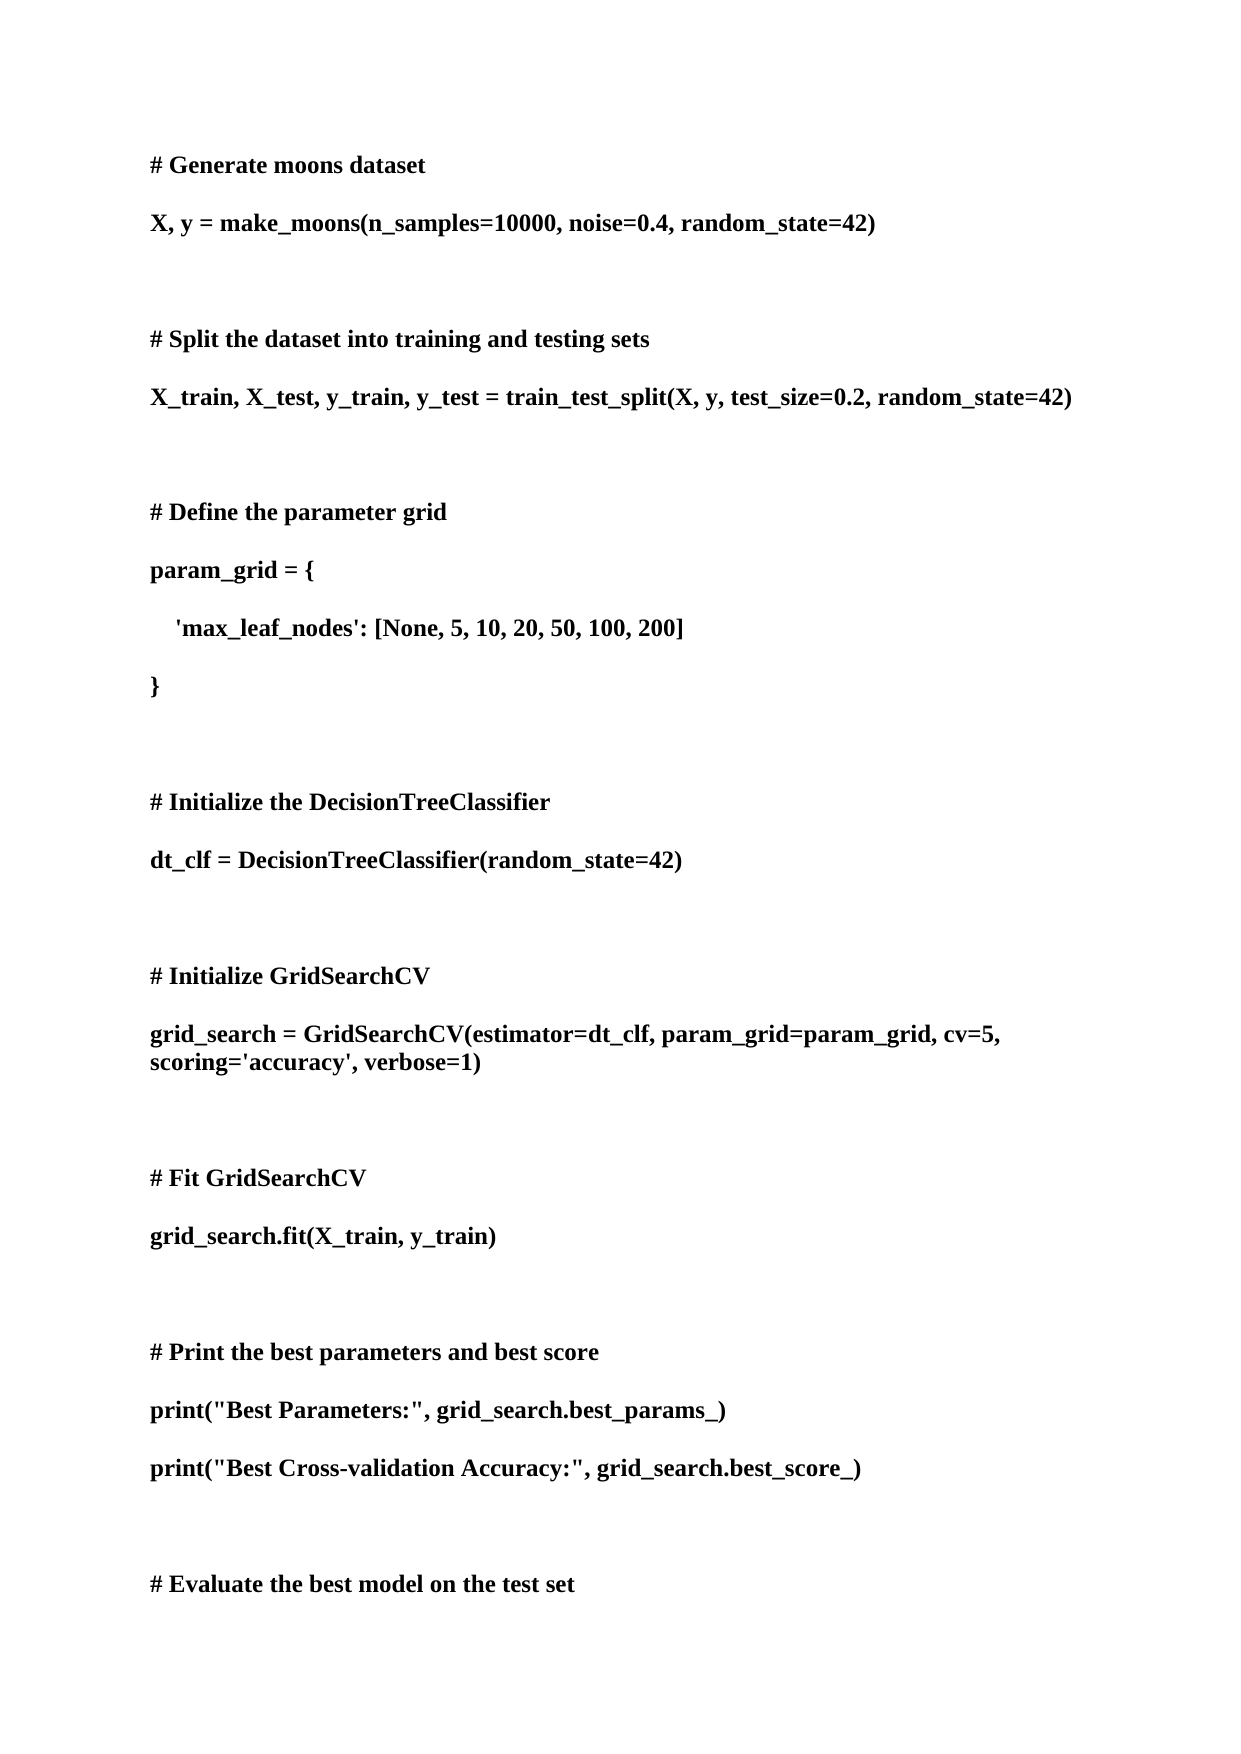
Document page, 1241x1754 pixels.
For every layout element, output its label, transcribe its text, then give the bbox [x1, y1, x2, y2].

text param_grid = { [150, 555, 1090, 584]
text print("Best Parameters:", grid_search.best_params_) [150, 1395, 1090, 1424]
text # Evaluate the best model on the test set [150, 1569, 1090, 1597]
text # Initialize GridSearchCV [150, 961, 1090, 989]
text # Define the parameter grid [150, 497, 1090, 526]
text # Initialize the DecisionTreeClassifier [150, 787, 1090, 816]
text 'max_leaf_nodes': [None, 5, 10, 20, 50, 100, 200] [150, 613, 1090, 642]
text } [150, 671, 1090, 700]
text # Generate moons dataset [150, 150, 1090, 179]
text grid_search = GridSearchCV(estimator=dt_clf, param_grid=param_grid, cv=5, scoring='accuracy', verbose=1) [150, 1019, 1090, 1076]
text # Print the best parameters and best score [150, 1337, 1090, 1366]
text grid_search.fit(X_train, y_train) [150, 1221, 1090, 1250]
text dt_clf = DecisionTreeClassifier(random_state=42) [150, 845, 1090, 874]
text # Split the dataset into training and testing sets [150, 324, 1090, 352]
text X, y = make_moons(n_samples=10000, noise=0.4, random_state=42) [150, 208, 1090, 237]
text print("Best Cross-validation Accuracy:", grid_search.best_score_) [150, 1453, 1090, 1482]
text # Fit GridSearchCV [150, 1163, 1090, 1192]
text X_train, X_test, y_train, y_test = train_test_split(X, y, test_size=0.2, random_state=42) [150, 382, 1090, 410]
